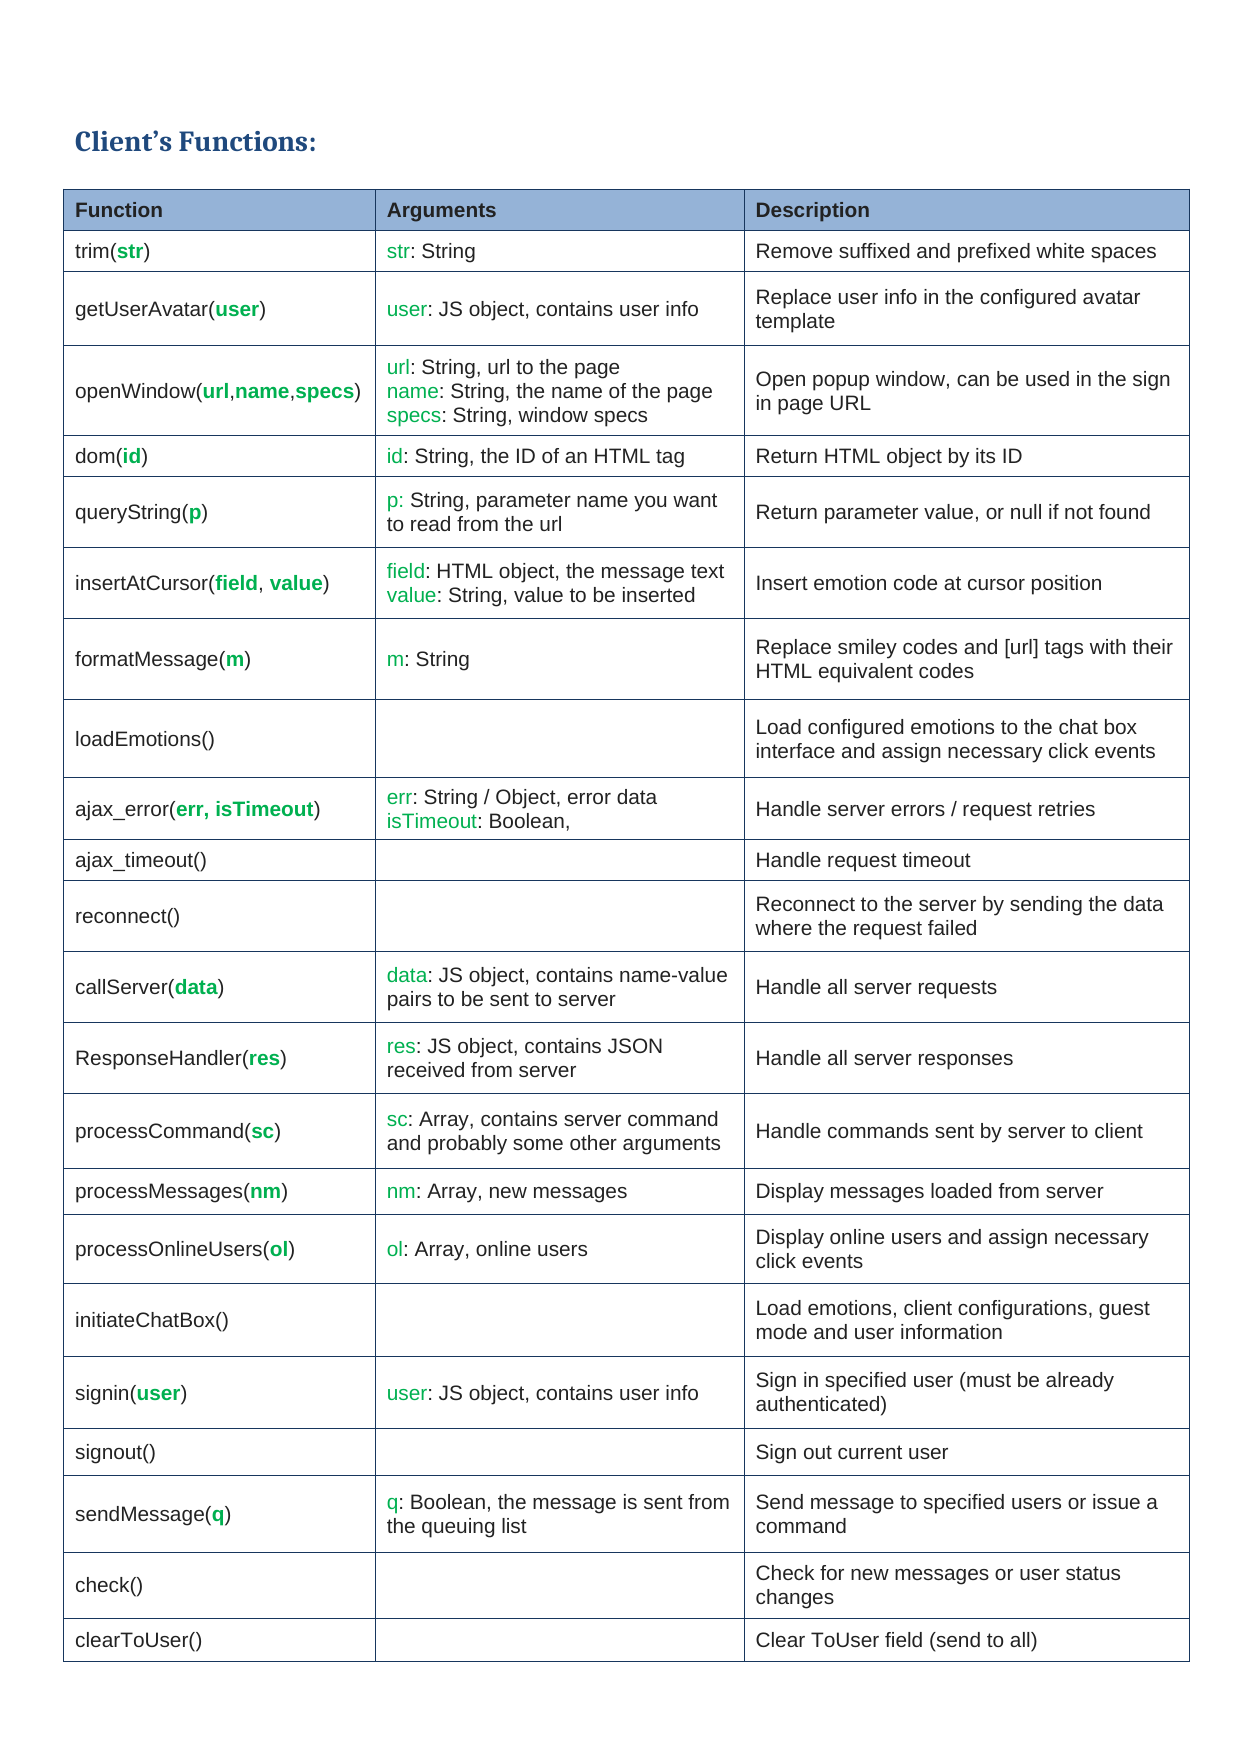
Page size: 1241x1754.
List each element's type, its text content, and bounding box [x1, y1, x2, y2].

table_cell Display messages loaded from server [745, 1169, 1189, 1214]
table_cell queryString(p) [64, 477, 375, 547]
table_cell clearToUser() [64, 1619, 375, 1661]
table_cell Handle all server responses [745, 1023, 1189, 1093]
table_cell processCommand(sc) [64, 1094, 375, 1168]
table_cell Load configured emotions to the chat box interface and assign necessary click events [745, 700, 1189, 777]
table_cell field: HTML object, the message text value: String, value to be inserted [376, 548, 744, 618]
table_header Function [64, 190, 375, 230]
table_cell reconnect() [64, 881, 375, 951]
table_cell Display online users and assign necessary click events [745, 1215, 1189, 1283]
table_cell processOnlineUsers(ol) [64, 1215, 375, 1283]
table_cell user: JS object, contains user info [376, 272, 744, 345]
table_cell Insert emotion code at cursor position [745, 548, 1189, 618]
table_header Description [745, 190, 1189, 230]
table_cell initiateChatBox() [64, 1284, 375, 1356]
table_header Arguments [376, 190, 744, 230]
table_cell Open popup window, can be used in the sign in page URL [745, 346, 1189, 435]
table_cell processMessages(nm) [64, 1169, 375, 1214]
table_cell Replace smiley codes and [url] tags with their HTML equivalent codes [745, 619, 1189, 699]
table_cell Handle commands sent by server to client [745, 1094, 1189, 1168]
table_cell ajax_error(err, isTimeout) [64, 778, 375, 839]
table_cell loadEmotions() [64, 700, 375, 777]
table_cell check() [64, 1553, 375, 1618]
table_cell Handle all server requests [745, 952, 1189, 1022]
table_cell [376, 1619, 744, 1661]
table_cell signout() [64, 1429, 375, 1475]
table_cell Handle server errors / request retries [745, 778, 1189, 839]
table_cell getUserAvatar(user) [64, 272, 375, 345]
table_cell signin(user) [64, 1357, 375, 1428]
table_cell url: String, url to the page name: String, the name of the page specs: String, window specs [376, 346, 744, 435]
table_cell insertAtCursor(field, value) [64, 548, 375, 618]
table_cell ol: Array, online users [376, 1215, 744, 1283]
table_cell Check for new messages or user status changes [745, 1553, 1189, 1618]
table_cell [376, 1553, 744, 1618]
table_cell openWindow(url,name,specs) [64, 346, 375, 435]
table_cell ajax_timeout() [64, 840, 375, 880]
table_cell Return HTML object by its ID [745, 436, 1189, 476]
table_cell [376, 1284, 744, 1356]
table_cell sendMessage(q) [64, 1476, 375, 1552]
table_cell Replace user info in the configured avatar template [745, 272, 1189, 345]
table_cell nm: Array, new messages [376, 1169, 744, 1214]
table_cell Clear ToUser field (send to all) [745, 1619, 1189, 1661]
table_cell data: JS object, contains name-value pairs to be sent to server [376, 952, 744, 1022]
table_cell Load emotions, client configurations, guest mode and user information [745, 1284, 1189, 1356]
table_cell m: String [376, 619, 744, 699]
table_cell trim(str) [64, 231, 375, 271]
table_cell sc: Array, contains server command and probably some other arguments [376, 1094, 744, 1168]
table_cell dom(id) [64, 436, 375, 476]
table_cell id: String, the ID of an HTML tag [376, 436, 744, 476]
table_cell [376, 840, 744, 880]
table_cell Reconnect to the server by sending the data where the request failed [745, 881, 1189, 951]
table_cell callServer(data) [64, 952, 375, 1022]
subtitle Client’s Functions: [75, 125, 1165, 158]
table_cell p: String, parameter name you want to read from the url [376, 477, 744, 547]
table_cell [376, 700, 744, 777]
table_cell [376, 1429, 744, 1475]
table_cell [376, 881, 744, 951]
table_cell Return parameter value, or null if not found [745, 477, 1189, 547]
table_cell formatMessage(m) [64, 619, 375, 699]
table_cell user: JS object, contains user info [376, 1357, 744, 1428]
table_cell res: JS object, contains JSON received from server [376, 1023, 744, 1093]
table_cell Send message to specified users or issue a command [745, 1476, 1189, 1552]
table_cell str: String [376, 231, 744, 271]
table_cell err: String / Object, error data isTimeout: Boolean, [376, 778, 744, 839]
table_cell Remove suffixed and prefixed white spaces [745, 231, 1189, 271]
table_cell q: Boolean, the message is sent from the queuing list [376, 1476, 744, 1552]
table_cell Sign out current user [745, 1429, 1189, 1475]
table_cell Handle request timeout [745, 840, 1189, 880]
table_cell ResponseHandler(res) [64, 1023, 375, 1093]
table_cell Sign in specified user (must be already authenticated) [745, 1357, 1189, 1428]
